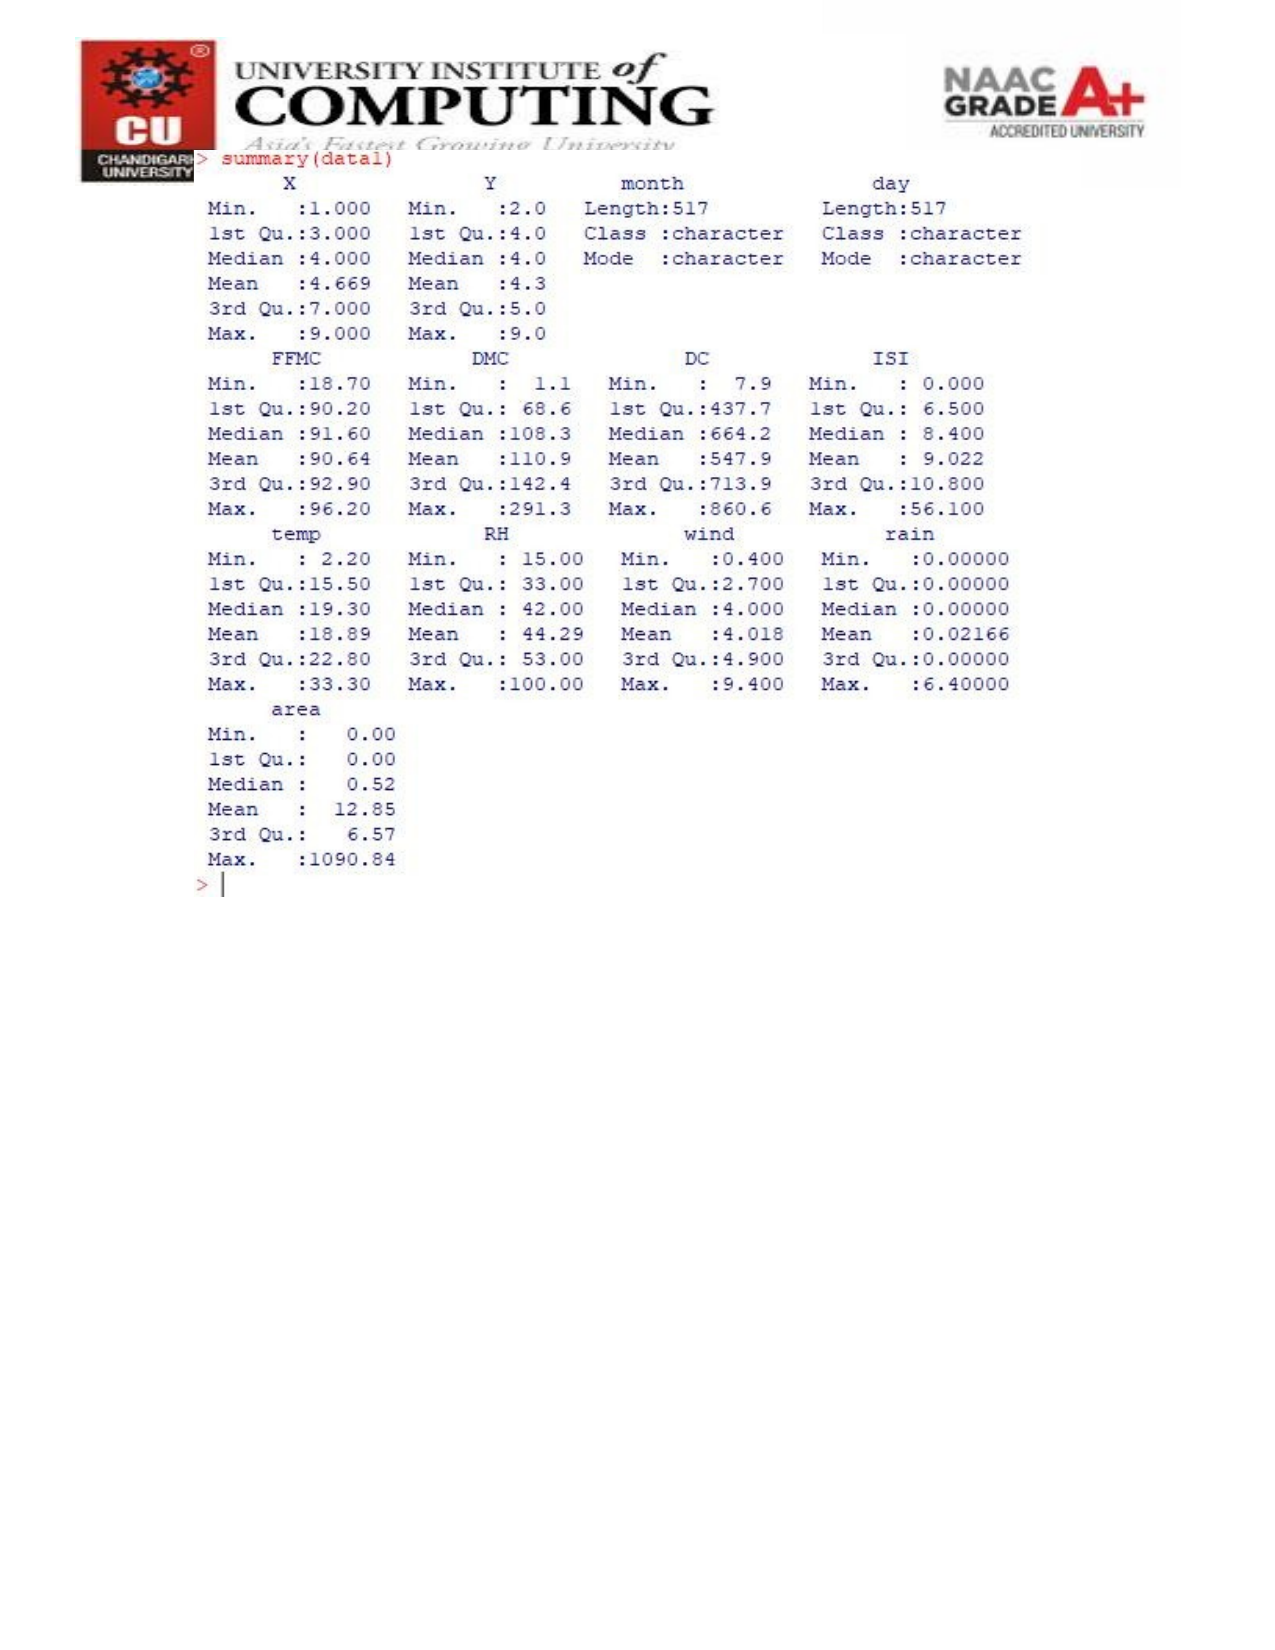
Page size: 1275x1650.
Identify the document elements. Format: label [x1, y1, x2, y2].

picture [75, 0, 1181, 897]
